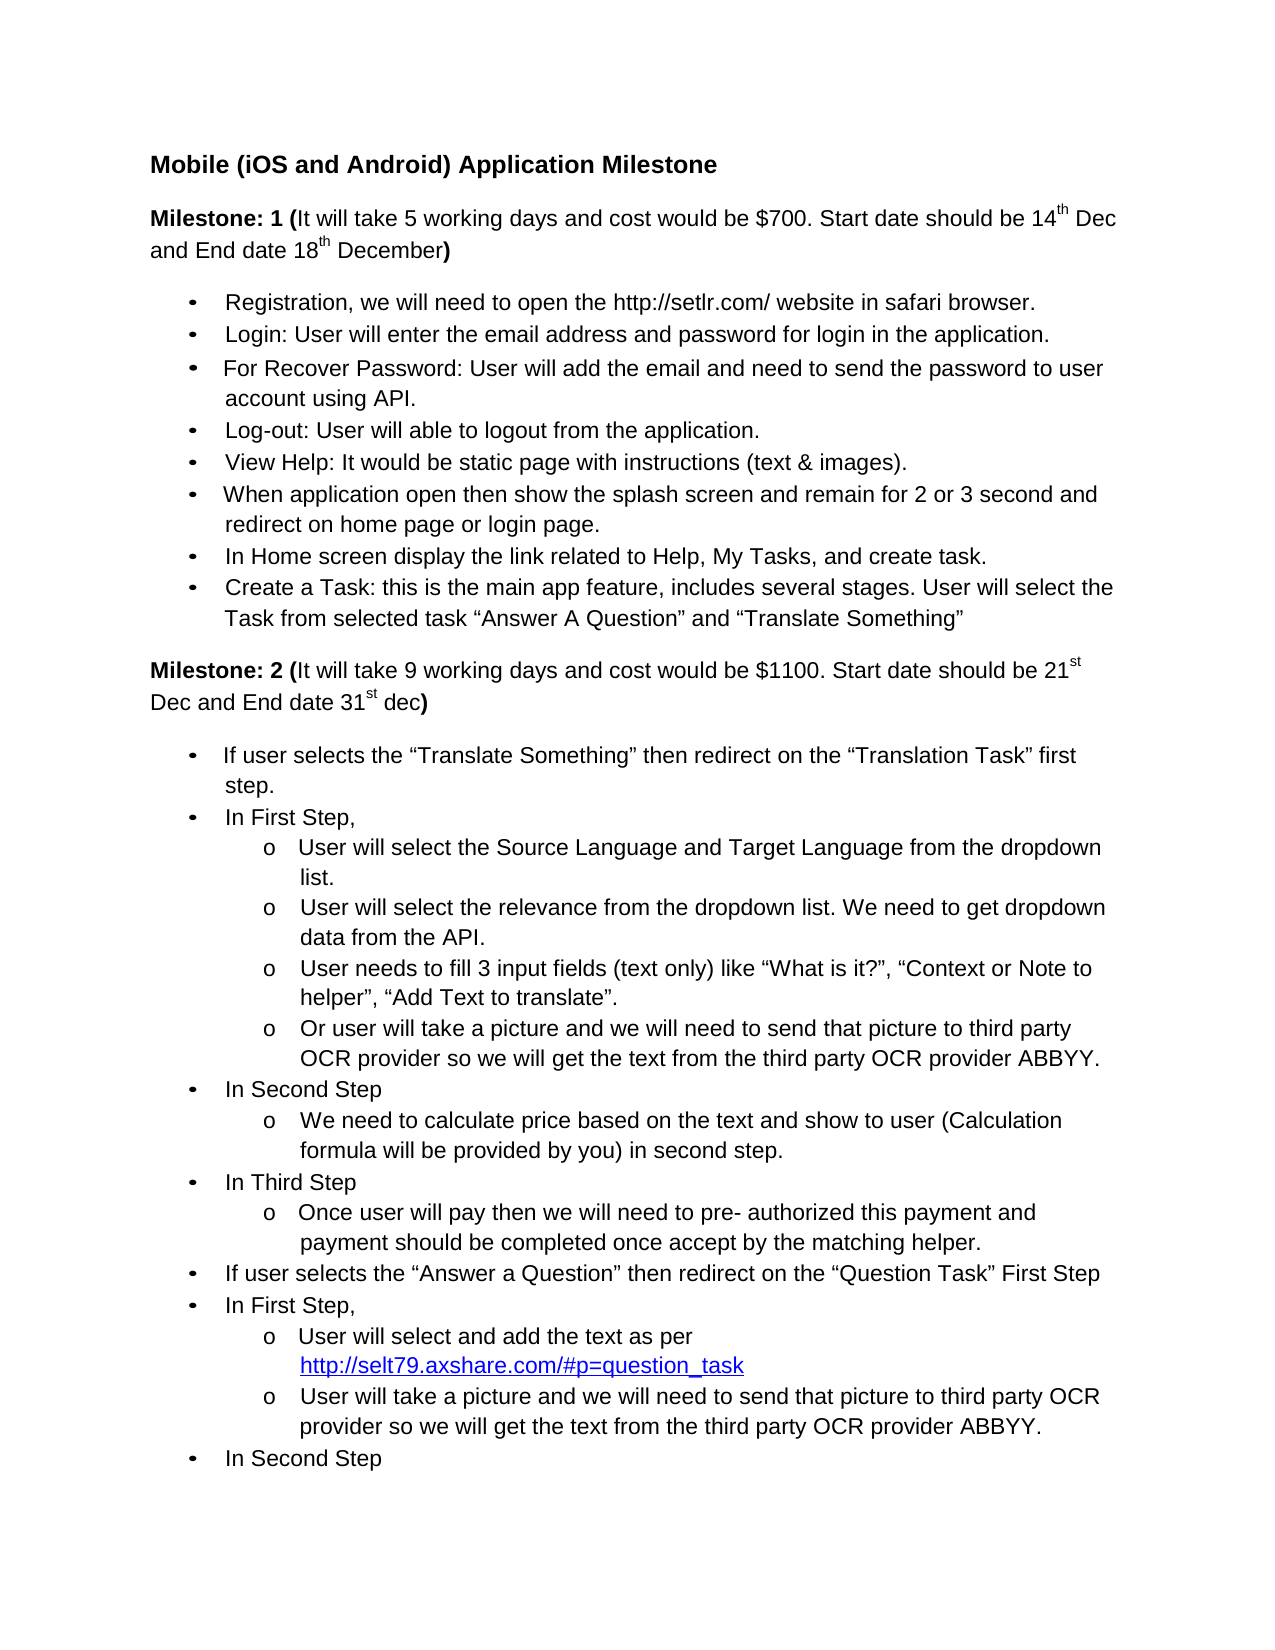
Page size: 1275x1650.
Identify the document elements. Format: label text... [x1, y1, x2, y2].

text Task from selected task “Answer A Question” and “Translate Something” [221, 604, 966, 631]
text • Registration, we will need to open the http://setlr.com/ website in safari browser. [187, 289, 1125, 316]
text • In Second Step [187, 1076, 1125, 1103]
text Dec and End date 31st dec) [150, 685, 1125, 715]
text • If user selects the “Translate Something” then redirect on the “Translation Task” first step. [187, 742, 1080, 798]
text Milestone: 1 (It will take 5 working days and cost would be $700. Start date should be 14th Dec and End date 18th December) [150, 201, 1118, 263]
text provider so we will get the text from the third party OCR provider ABBYY. [296, 1413, 1045, 1439]
text Mobile (iOS and Android) Application Milestone [150, 150, 1125, 178]
text o User will take a picture and we will need to send that picture to third party OCR [262, 1383, 1125, 1411]
text o User will select and add the text as per http://selt79.axshare.com/#p=question_task [262, 1323, 747, 1379]
text o Once user will pay then we will need to pre- authorized this payment and payment should be completed once accept by the matching helper. [262, 1199, 1039, 1255]
text • View Help: It would be static page with instructions (text & images). [187, 449, 1125, 475]
text • Login: User will enter the email address and password for login in the application. [187, 321, 1125, 348]
text • When application open then show the splash screen and remain for 2 or 3 second and redirect on home page or login page. [187, 481, 1103, 537]
text o Or user will take a picture and we will need to send that picture to third party [262, 1014, 1125, 1043]
text OCR provider so we will get the text from the third party OCR provider ABBYY. [300, 1045, 1125, 1071]
text o We need to calculate price based on the text and show to user (Calculation formula will be provided by you) in second step. [262, 1107, 1064, 1163]
text • Create a Task: this is the main app feature, includes several stages. User will select the [187, 574, 1125, 601]
text Milestone: 2 (It will take 9 working days and cost would be $1100. Start date should be 21st [150, 653, 1125, 683]
text • For Recover Password: User will add the email and need to send the password to user account using API. [187, 353, 1109, 411]
text o User needs to fill 3 input fields (text only) like “What is it?”, “Context or Note to helper”, “Add Text to translate”. [262, 954, 1093, 1011]
text o User will select the relevance from the dropdown list. We need to get dropdown data from the API. [262, 894, 1108, 951]
text o User will select the Source Language and Target Language from the dropdown list. [262, 834, 1105, 891]
text • If user selects the “Answer a Question” then redirect on the “Question Task” First Step [187, 1260, 1125, 1287]
text • In Home screen display the link related to Help, My Tasks, and create task. [187, 543, 1125, 569]
text • In Second Step [187, 1445, 1125, 1471]
text • In First Step, [187, 804, 1125, 830]
text • In Third Step [187, 1168, 1125, 1195]
text • In First Step, [187, 1292, 1125, 1319]
text • Log-out: User will able to logout from the application. [187, 417, 1125, 443]
